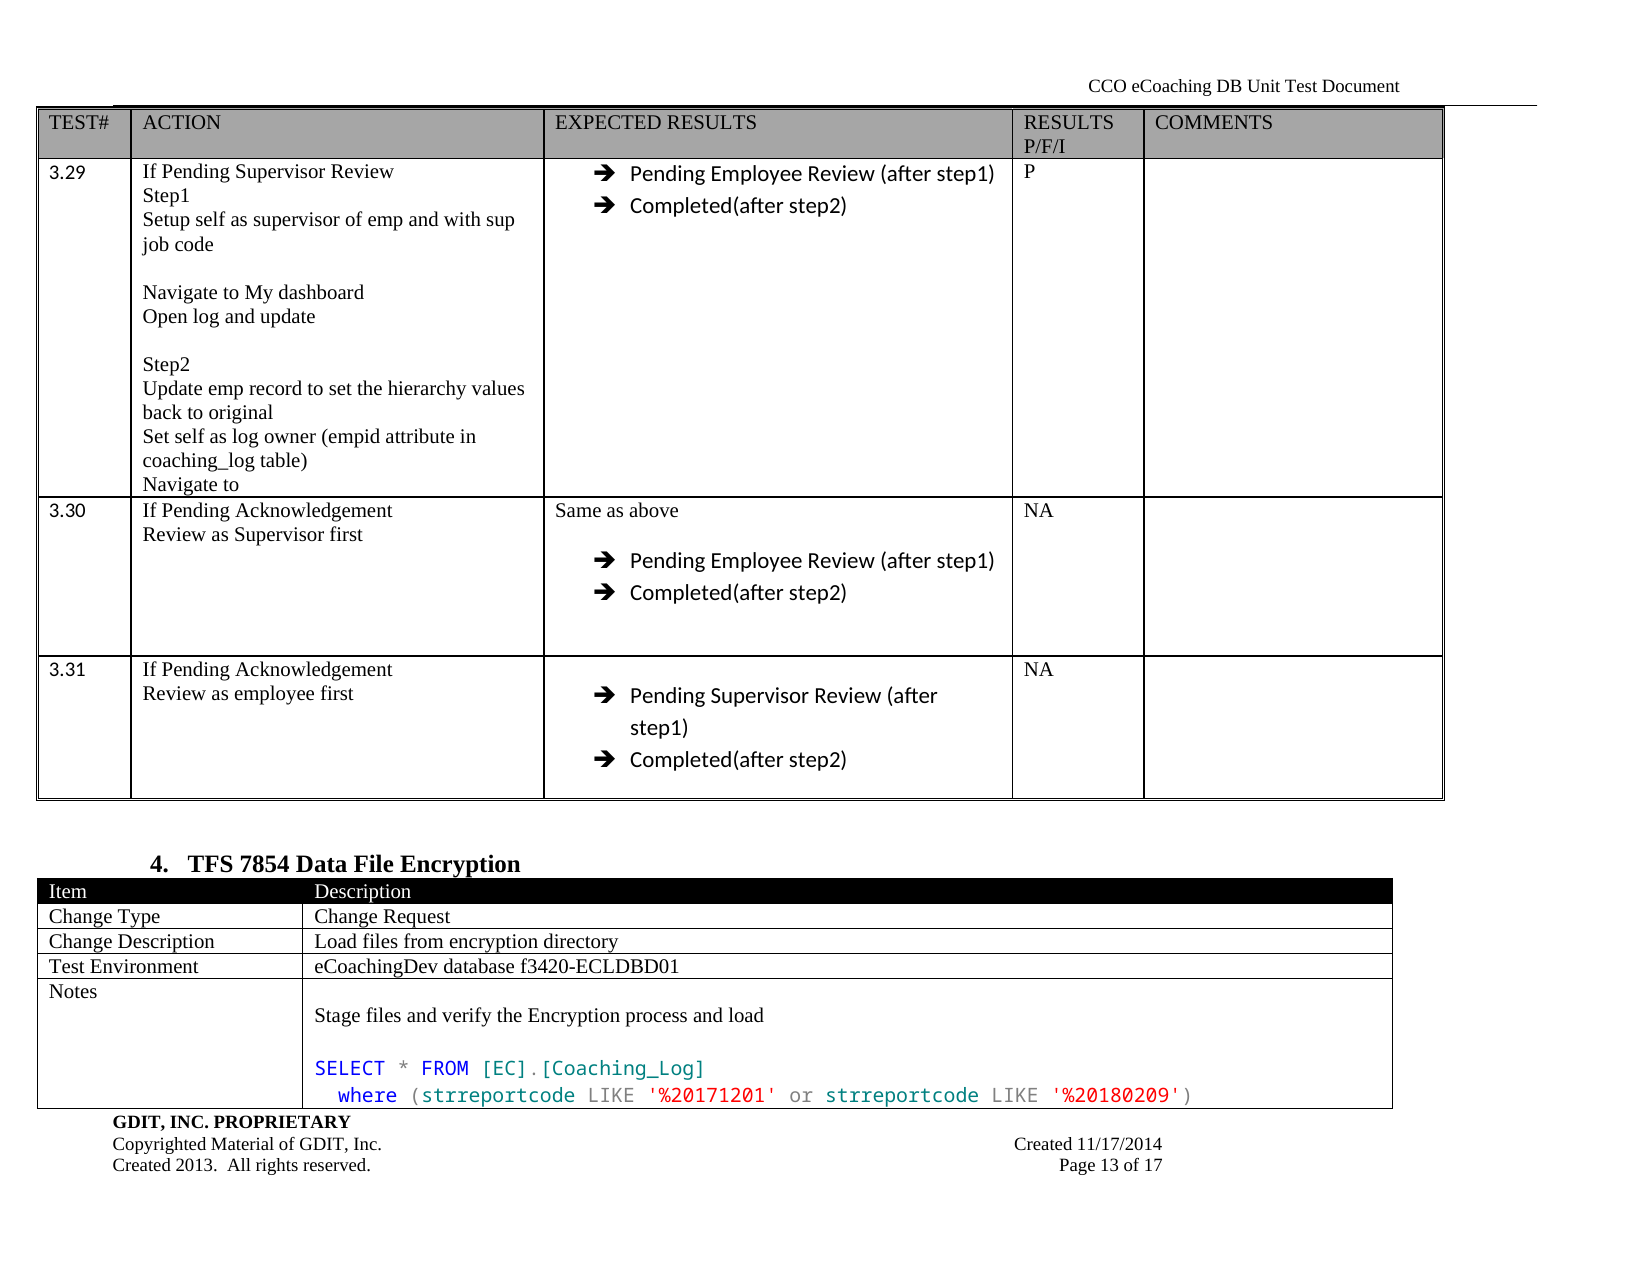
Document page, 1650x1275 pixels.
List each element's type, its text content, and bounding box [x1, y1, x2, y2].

table_header Description [303, 879, 1392, 903]
table_cell P [1013, 159, 1143, 496]
table_header COMMENTS [1145, 110, 1442, 158]
table_cell If Pending Supervisor Review Step1 Setup self as supervisor of emp and with sup job code Navigate to My dashboard Open log and update Step2 Update emp record to set the hierarchy values back to original Set self as log owner (empid attribute in coaching_log table) Navigate to [132, 159, 543, 496]
table_cell Notes [38, 979, 302, 1108]
table_header RESULTS P/F/I [1013, 110, 1143, 158]
table_cell Change Type [38, 904, 302, 928]
table_cell 3.31 [39, 657, 130, 798]
table_header TEST# [39, 110, 130, 158]
table_header ACTION [132, 110, 543, 158]
table_cell Pending Employee Review (after step1) Completed(after step2) [545, 159, 1012, 496]
table_cell Pending Supervisor Review (after step1) Completed(after step2) [545, 657, 1012, 798]
table_cell Test Environment [38, 954, 302, 978]
table_cell Change Description [38, 929, 302, 953]
table_header Item [38, 879, 302, 903]
table_cell NA [1013, 498, 1143, 655]
table_header EXPECTED RESULTS [545, 110, 1012, 158]
table_cell Same as above Pending Employee Review (after step1) Completed(after step2) [545, 498, 1012, 655]
table_cell eCoachingDev database f3420-ECLDBD01 [303, 954, 1392, 978]
table_cell NA [1013, 657, 1143, 798]
table_cell If Pending Acknowledgement Review as employee first [132, 657, 543, 798]
subtitle TFS 7854 Data File Encryption [150, 849, 1537, 878]
table_cell [1145, 498, 1442, 655]
table_cell 3.30 [39, 498, 130, 655]
table_cell If Pending Acknowledgement Review as Supervisor first [132, 498, 543, 655]
table_cell Load files from encryption directory [303, 929, 1392, 953]
table_cell Change Request [303, 904, 1392, 928]
table_cell 3.29 [39, 159, 130, 496]
table_cell [1145, 159, 1442, 496]
table_cell [1145, 657, 1442, 798]
